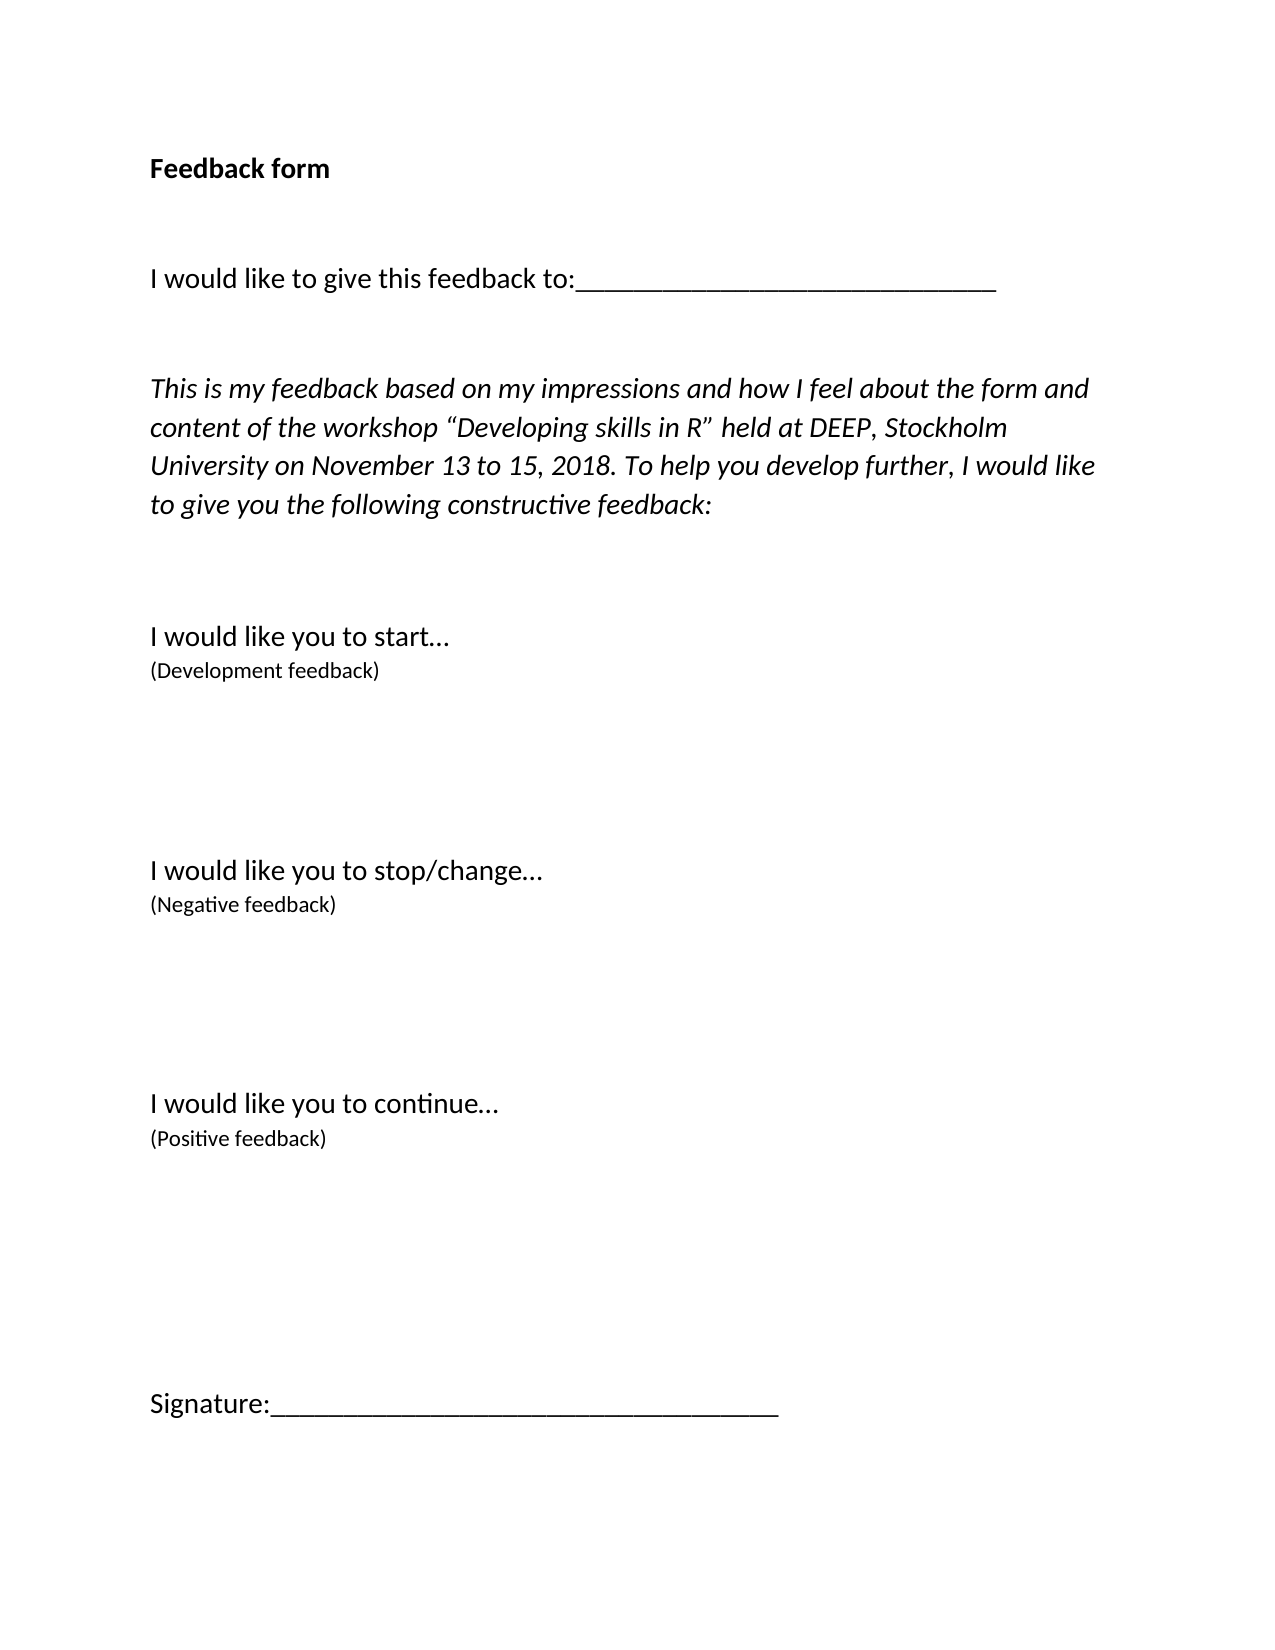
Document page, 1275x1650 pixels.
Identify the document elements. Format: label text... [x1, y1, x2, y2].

text This is my feedback based on my impressions and how I feel about the form and content of the workshop “Developing skills in R” held at DEEP, Stockholm University on November 13 to 15, 2018. To help you develop further, I would like to give you the following constructive feedback: [150, 370, 1125, 521]
text (Negative feedback) [150, 890, 1125, 918]
text (Development feedback) [150, 656, 1125, 684]
text I would like you to continue… [150, 1086, 1125, 1121]
text I would like you to start… [150, 618, 1125, 653]
text Signature:___________________________________ [150, 1385, 1125, 1421]
text I would like to give this feedback to:_____________________________ [150, 260, 1125, 296]
text I would like you to stop/change… [150, 852, 1125, 887]
text Feedback form [150, 150, 1125, 186]
text (Positive feedback) [150, 1124, 1125, 1152]
